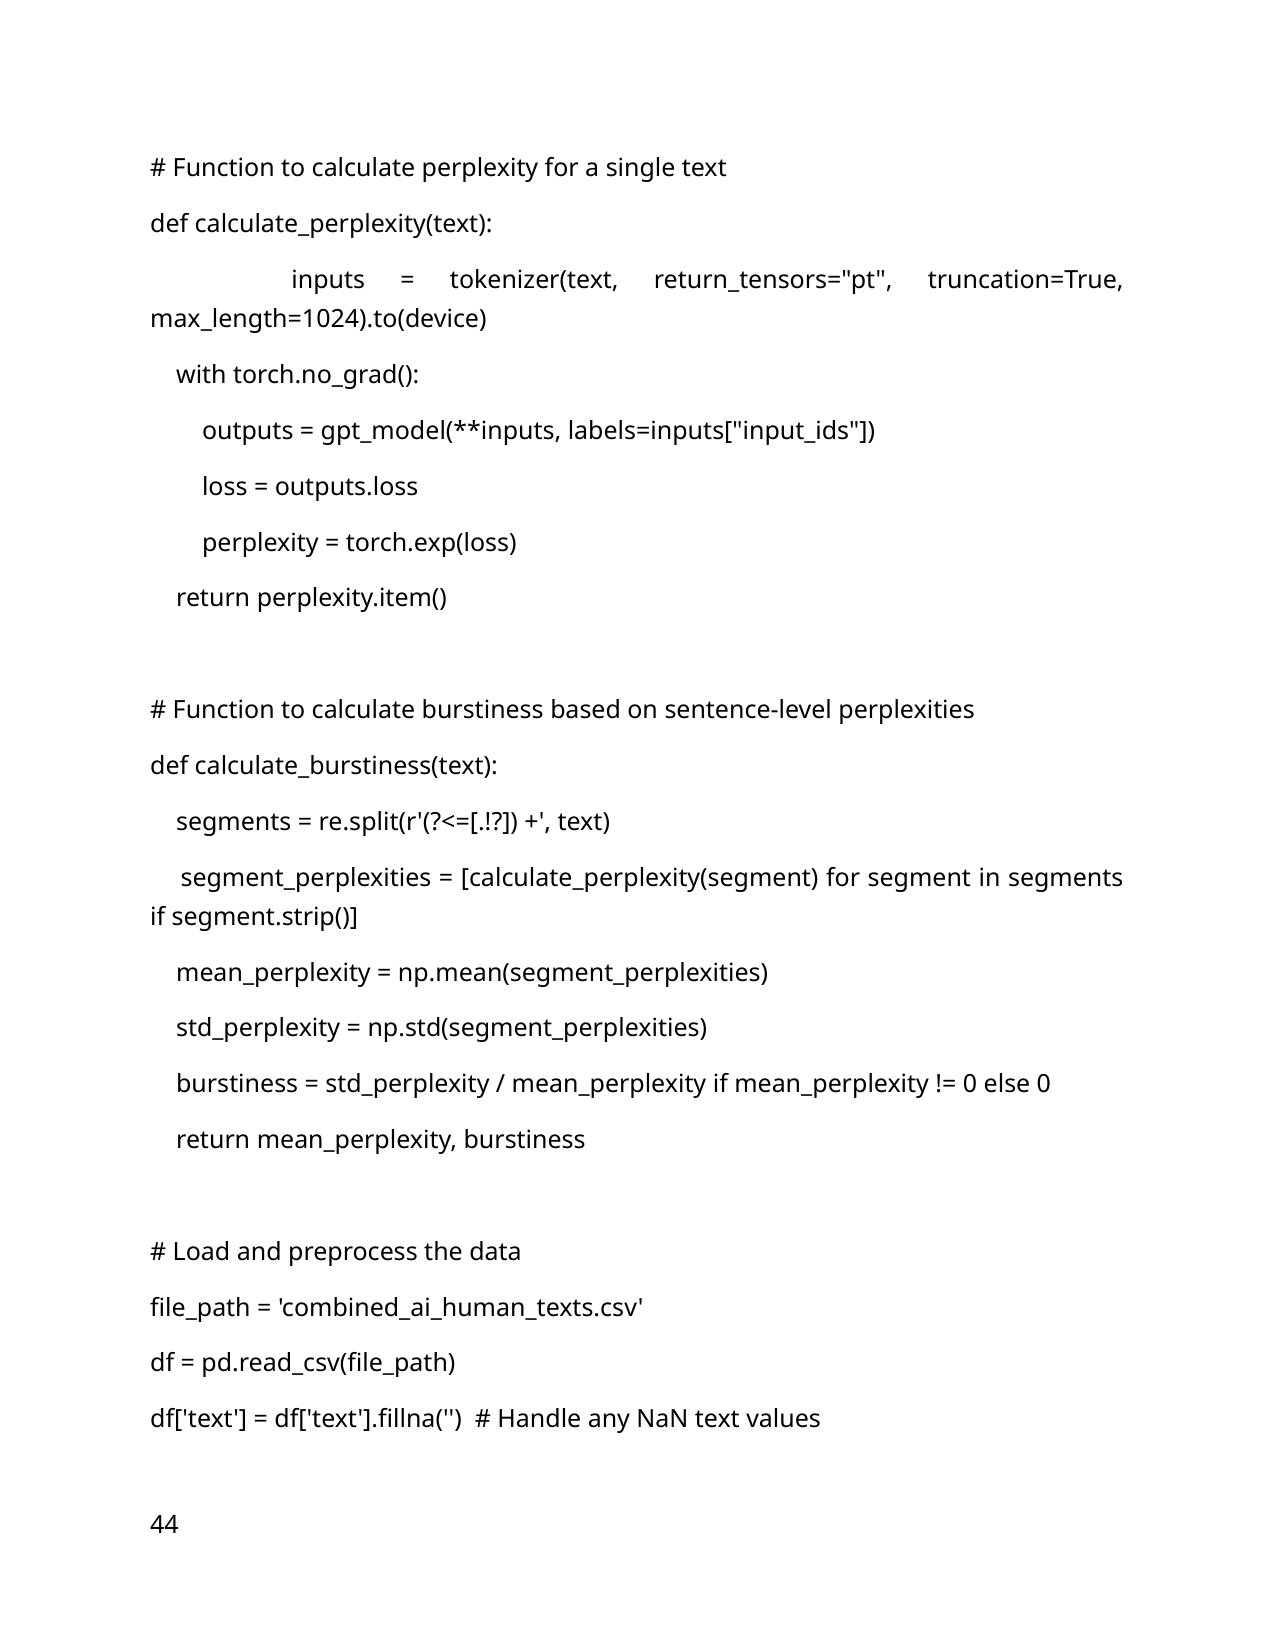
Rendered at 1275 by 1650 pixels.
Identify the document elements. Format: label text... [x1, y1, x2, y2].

text df['text'] = df['text'].fillna('') # Handle any NaN text values [150, 1401, 1125, 1435]
text std_perplexity = np.std(segment_perplexities) [150, 1010, 1125, 1044]
text # Load and preprocess the data [150, 1233, 1125, 1267]
text mean_perplexity = np.mean(segment_perplexities) [150, 954, 1125, 988]
text burstiness = std_perplexity / mean_perplexity if mean_perplexity != 0 else 0 [150, 1066, 1125, 1100]
text # Function to calculate perplexity for a single text [150, 150, 1125, 184]
text df = pd.read_csv(file_path) [150, 1345, 1125, 1379]
text def calculate_perplexity(text): [150, 206, 1125, 240]
text perplexity = torch.exp(loss) [150, 524, 1125, 558]
text return mean_perplexity, burstiness [150, 1122, 1125, 1156]
text def calculate_burstiness(text): [150, 747, 1125, 782]
text outputs = gpt_model(**inputs, labels=inputs["input_ids"]) [150, 412, 1125, 447]
text return perplexity.item() [150, 580, 1125, 614]
text with torch.no_grad(): [150, 357, 1125, 391]
text loss = outputs.loss [150, 468, 1125, 502]
text inputs = tokenizer(text, return_tensors="pt", truncation=True, max_length=1024).to(device) [150, 262, 1125, 335]
text # Function to calculate burstiness based on sentence-level perplexities [150, 692, 1125, 726]
text segments = re.split(r'(?<=[.!?]) +', text) [150, 803, 1125, 837]
text file_path = 'combined_ai_human_texts.csv' [150, 1289, 1125, 1323]
text segment_perplexities = [calculate_perplexity(segment) for segment in segments if segment.strip()] [150, 859, 1125, 932]
